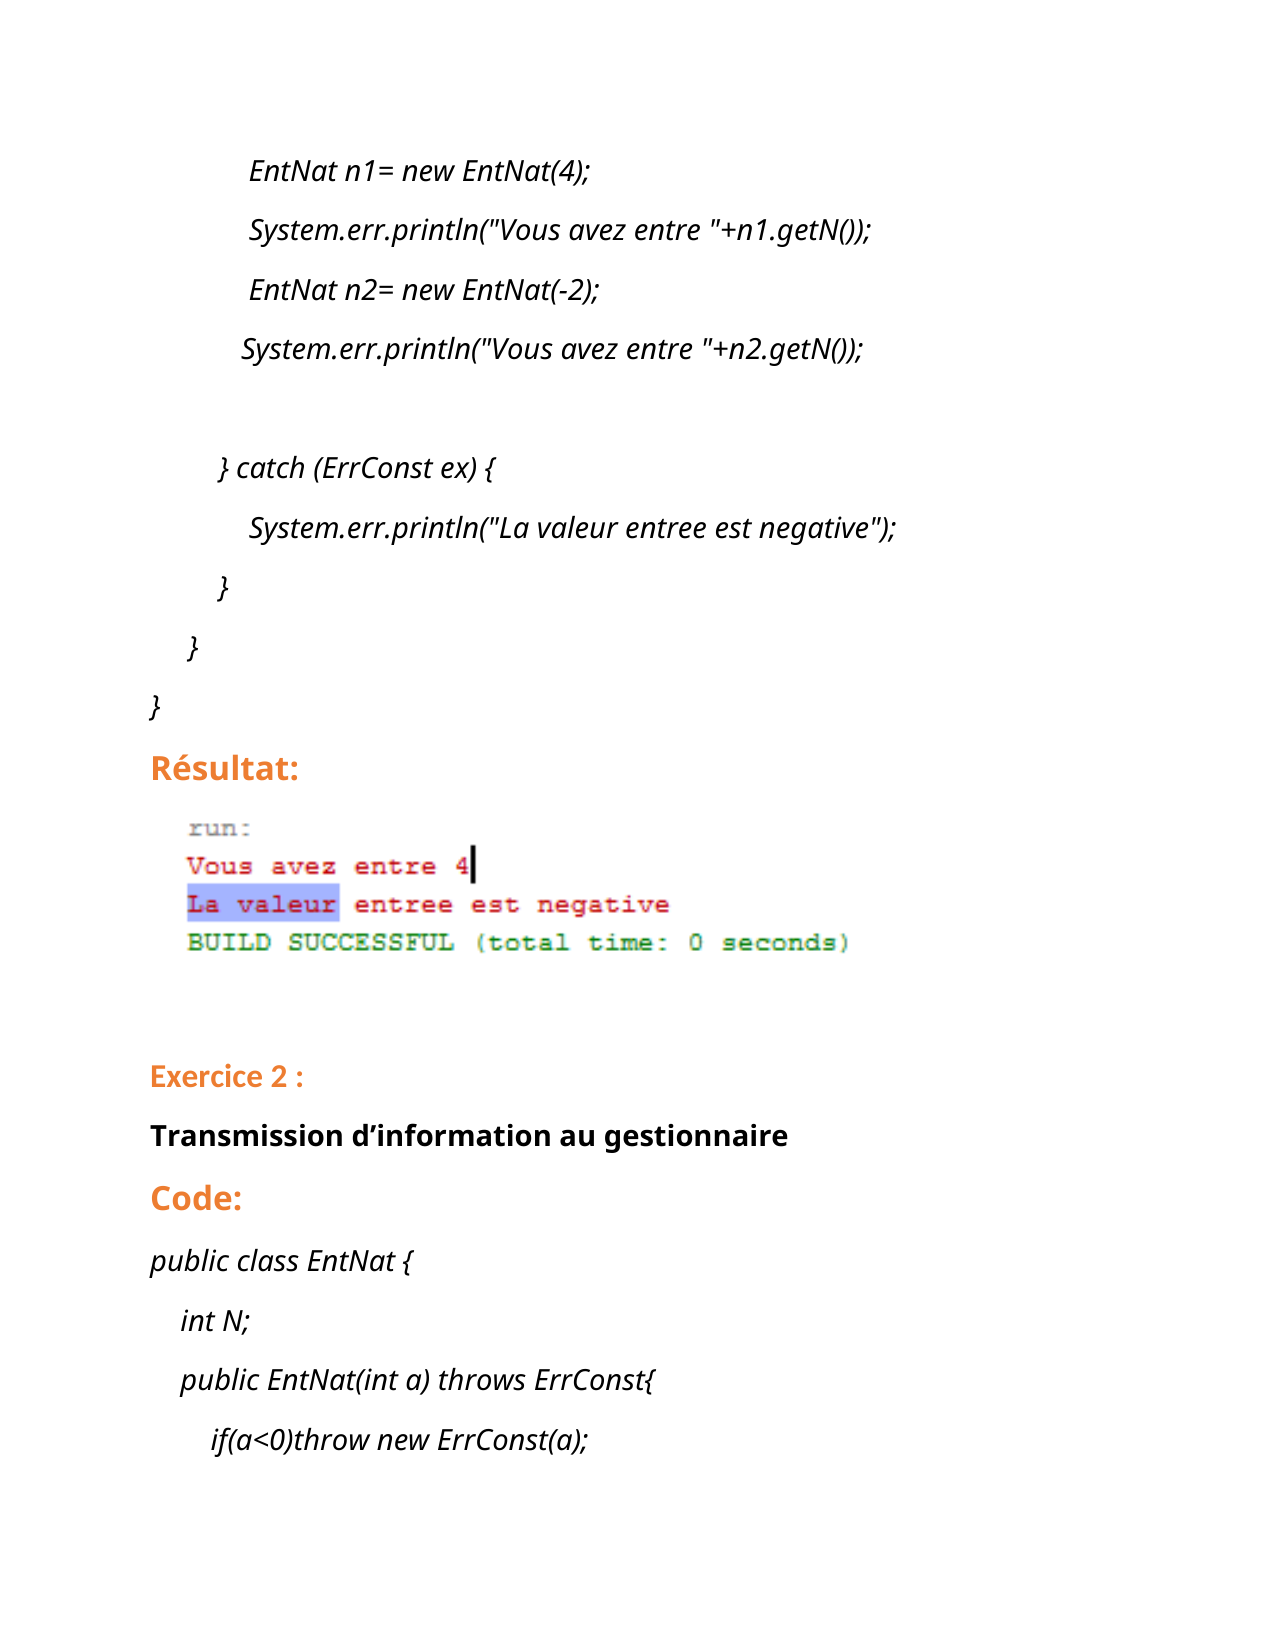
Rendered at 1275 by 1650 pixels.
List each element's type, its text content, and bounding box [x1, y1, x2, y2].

text int N; [150, 1300, 1125, 1340]
text } catch (ErrConst ex) { [150, 447, 1125, 487]
text } [150, 566, 1125, 606]
text public class EntNat { [150, 1241, 1125, 1280]
picture [150, 805, 981, 986]
text System.err.println("Vous avez entre "+n1.getN()); [150, 209, 1125, 249]
text } [150, 685, 1125, 725]
text Code: [150, 1175, 1125, 1220]
text EntNat n1= new EntNat(4); [150, 150, 1125, 190]
text public EntNat(int a) throws ErrConst{ [150, 1359, 1125, 1399]
text Exercice 2 : [150, 1055, 1125, 1096]
text Transmission d’information au gestionnaire [150, 1116, 1125, 1155]
text Résultat: [150, 745, 1125, 790]
text System.err.println("La valeur entree est negative"); [150, 507, 1125, 547]
text } [150, 626, 1125, 666]
text EntNat n2= new EntNat(-2); [150, 269, 1125, 309]
text if(a<0)throw new ErrConst(a); [150, 1419, 1125, 1459]
text System.err.println("Vous avez entre "+n2.getN()); [150, 328, 1125, 368]
